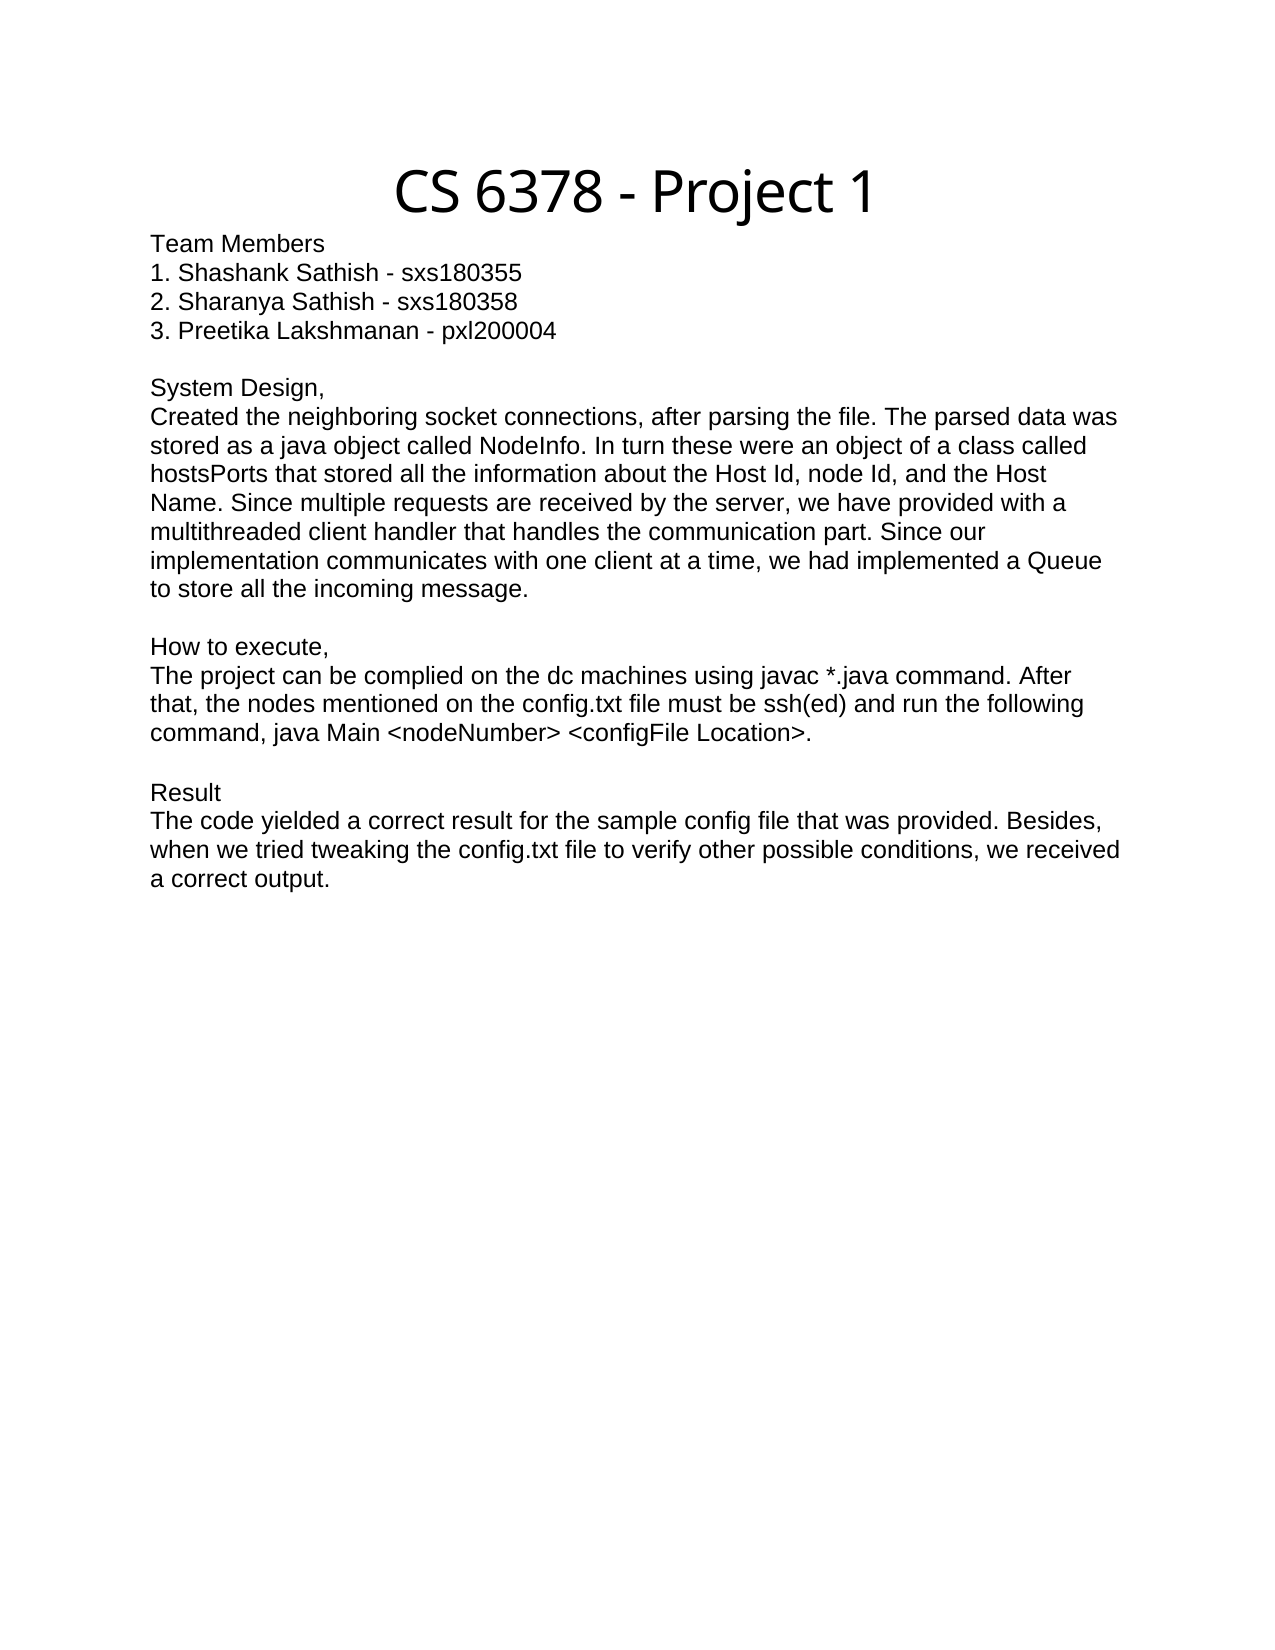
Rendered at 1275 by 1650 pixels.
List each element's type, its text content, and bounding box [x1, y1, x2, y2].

text 3. Preetika Lakshmanan - pxl200004 [150, 316, 1125, 344]
text How to execute, [150, 632, 1125, 661]
text Team Members [150, 229, 1125, 258]
text 2. Sharanya Sathish - sxs180358 [150, 287, 1125, 316]
text The code yielded a correct result for the sample config file that was provided. Besides, when we tried tweaking the config.txt file to verify other possible conditions, we received a correct output. [150, 806, 1125, 892]
text Result [150, 777, 1125, 806]
text System Design, [150, 373, 1125, 402]
text The project can be complied on the dc machines using javac *.java command. After that, the nodes mentioned on the config.txt file must be ssh(ed) and run the following command, java Main <nodeNumber> <configFile Location>. [150, 661, 1125, 747]
text 1. Shashank Sathish - sxs180355 [150, 258, 1125, 287]
text Created the neighboring socket connections, after parsing the file. The parsed data was stored as a java object called NodeInfo. In turn these were an object of a class called hostsPorts that stored all the information about the Host Id, node Id, and the Host Name. Since multiple requests are received by the server, we have provided with a multithreaded client handler that handles the communication part. Since our implementation communicates with one client at a time, we had implemented a Queue to store all the incoming message. [150, 402, 1125, 603]
title CS 6378 - Project 1 [150, 150, 1125, 229]
